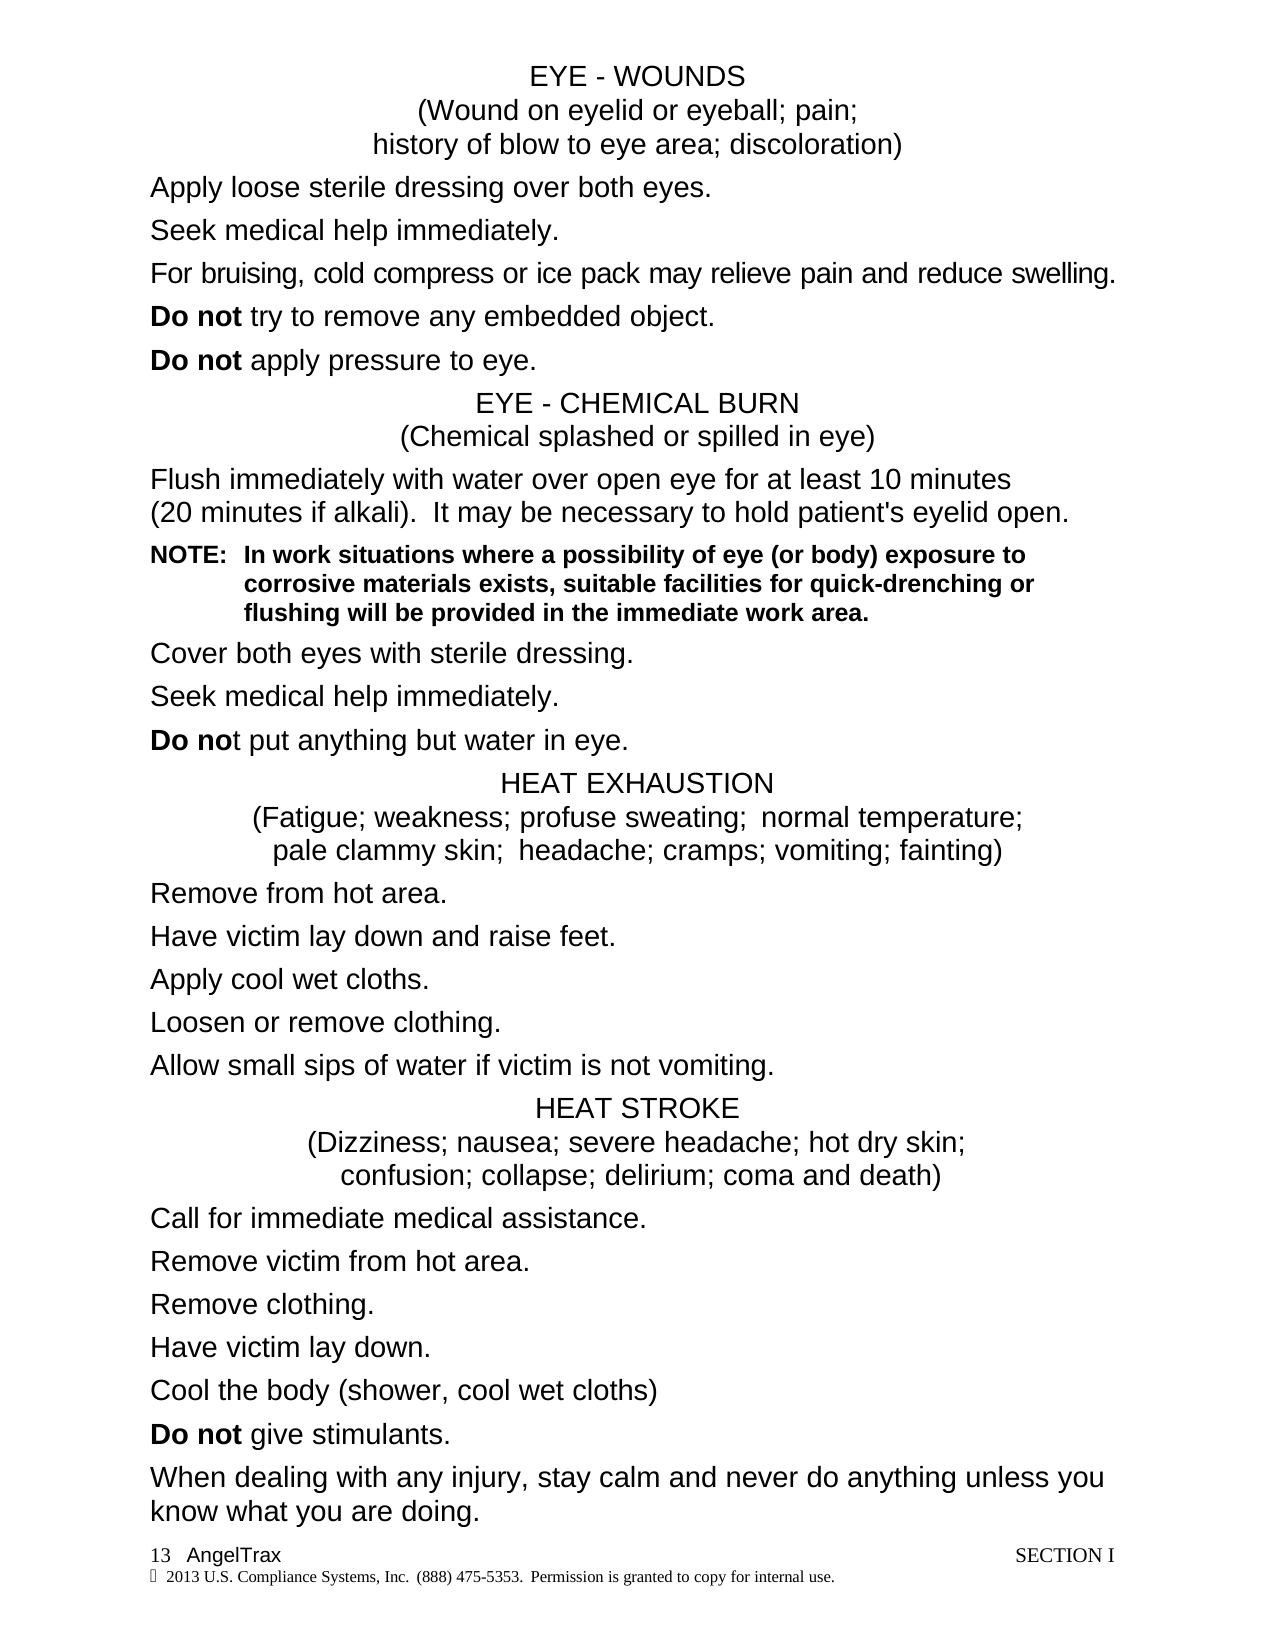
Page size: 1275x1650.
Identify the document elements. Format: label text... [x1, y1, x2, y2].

text Cover both eyes with sterile dressing. Seek medical help immediately. [150, 636, 649, 713]
text EYE - WOUNDS [151, 60, 1124, 93]
text (Dizziness; nausea; severe headache; hot dry skin; confusion; collapse; delirium; coma and death) [307, 1125, 1028, 1192]
text NOTE: In work situations where a possibility of eye (or body) exposure to corrosive materials exists, suitable facilities for quick-drenching or flushing will be provided in the immediate work area. [150, 540, 1127, 627]
text Do not give stimulants. [150, 1417, 1127, 1451]
text Loosen or remove clothing. [150, 1005, 1127, 1039]
text Allow small sips of water if victim is not vomiting. [150, 1048, 1127, 1082]
text When dealing with any injury, stay calm and never do anything unless you know what you are doing. [150, 1460, 1127, 1527]
text Call for immediate medical assistance. Remove victim from hot area. [150, 1201, 732, 1278]
text (Fatigue; weakness; profuse sweating; normal temperature; pale clammy skin; headache; cramps; vomiting; fainting) [242, 800, 1033, 867]
text HEAT EXHAUSTION [151, 766, 1123, 800]
text EYE - CHEMICAL BURN [151, 386, 1124, 420]
text Remove from hot area. [150, 876, 1127, 910]
text Have victim lay down and raise feet. Apply cool wet cloths. [150, 919, 649, 996]
text Do not try to remove any embedded object. [150, 299, 1127, 333]
text Flush immediately with water over open eye for at least 10 minutes [150, 463, 1127, 496]
text Do not put anything but water in eye. [150, 723, 1127, 757]
text For bruising, cold compress or ice pack may relieve pain and reduce swelling. [150, 256, 1127, 289]
text (20 minutes if alkali). It may be necessary to hold patient's eyelid open. [150, 496, 1127, 529]
text HEAT STROKE [151, 1091, 1123, 1125]
text Cool the body (shower, cool wet cloths) [150, 1373, 1127, 1407]
text Apply loose sterile dressing over both eyes. Seek medical help immediately. [150, 169, 732, 246]
text Do not apply pressure to eye. [150, 343, 1127, 377]
text (Chemical splashed or spilled in eye) [151, 420, 1124, 453]
text Remove clothing. Have victim lay down. [150, 1287, 438, 1364]
text (Wound on eyelid or eyeball; pain; history of blow to eye area; discoloration) [372, 93, 903, 160]
